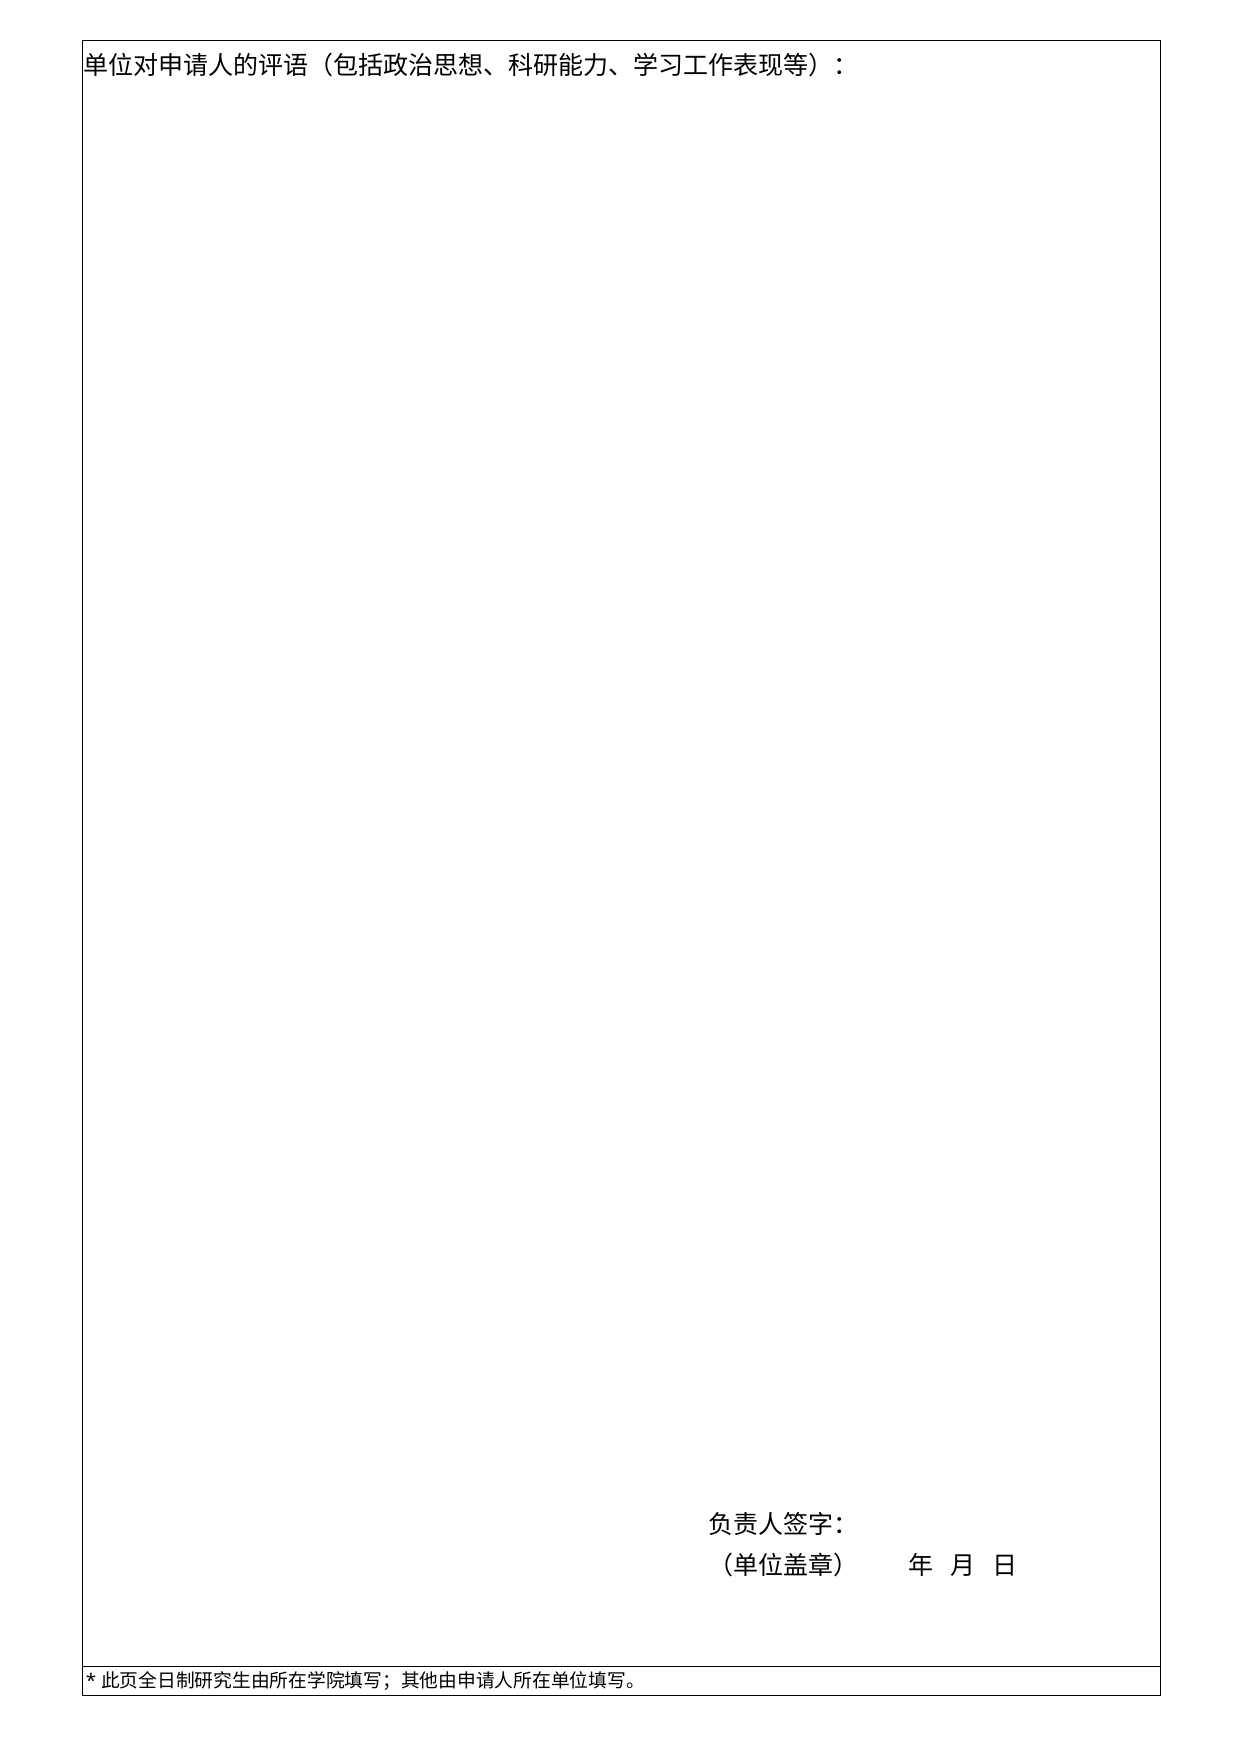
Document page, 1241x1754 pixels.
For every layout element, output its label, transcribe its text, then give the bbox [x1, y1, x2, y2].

table_cell * 此页全日制研究生由所在学院填写；其他由申请人所在单位填写。 [83, 1667, 1160, 1695]
table_header 单位对申请人的评语（包括政治思想、科研能力、学习工作表现等）： 负责人签字： （单位盖章） 年 月 日 [83, 41, 1160, 1666]
